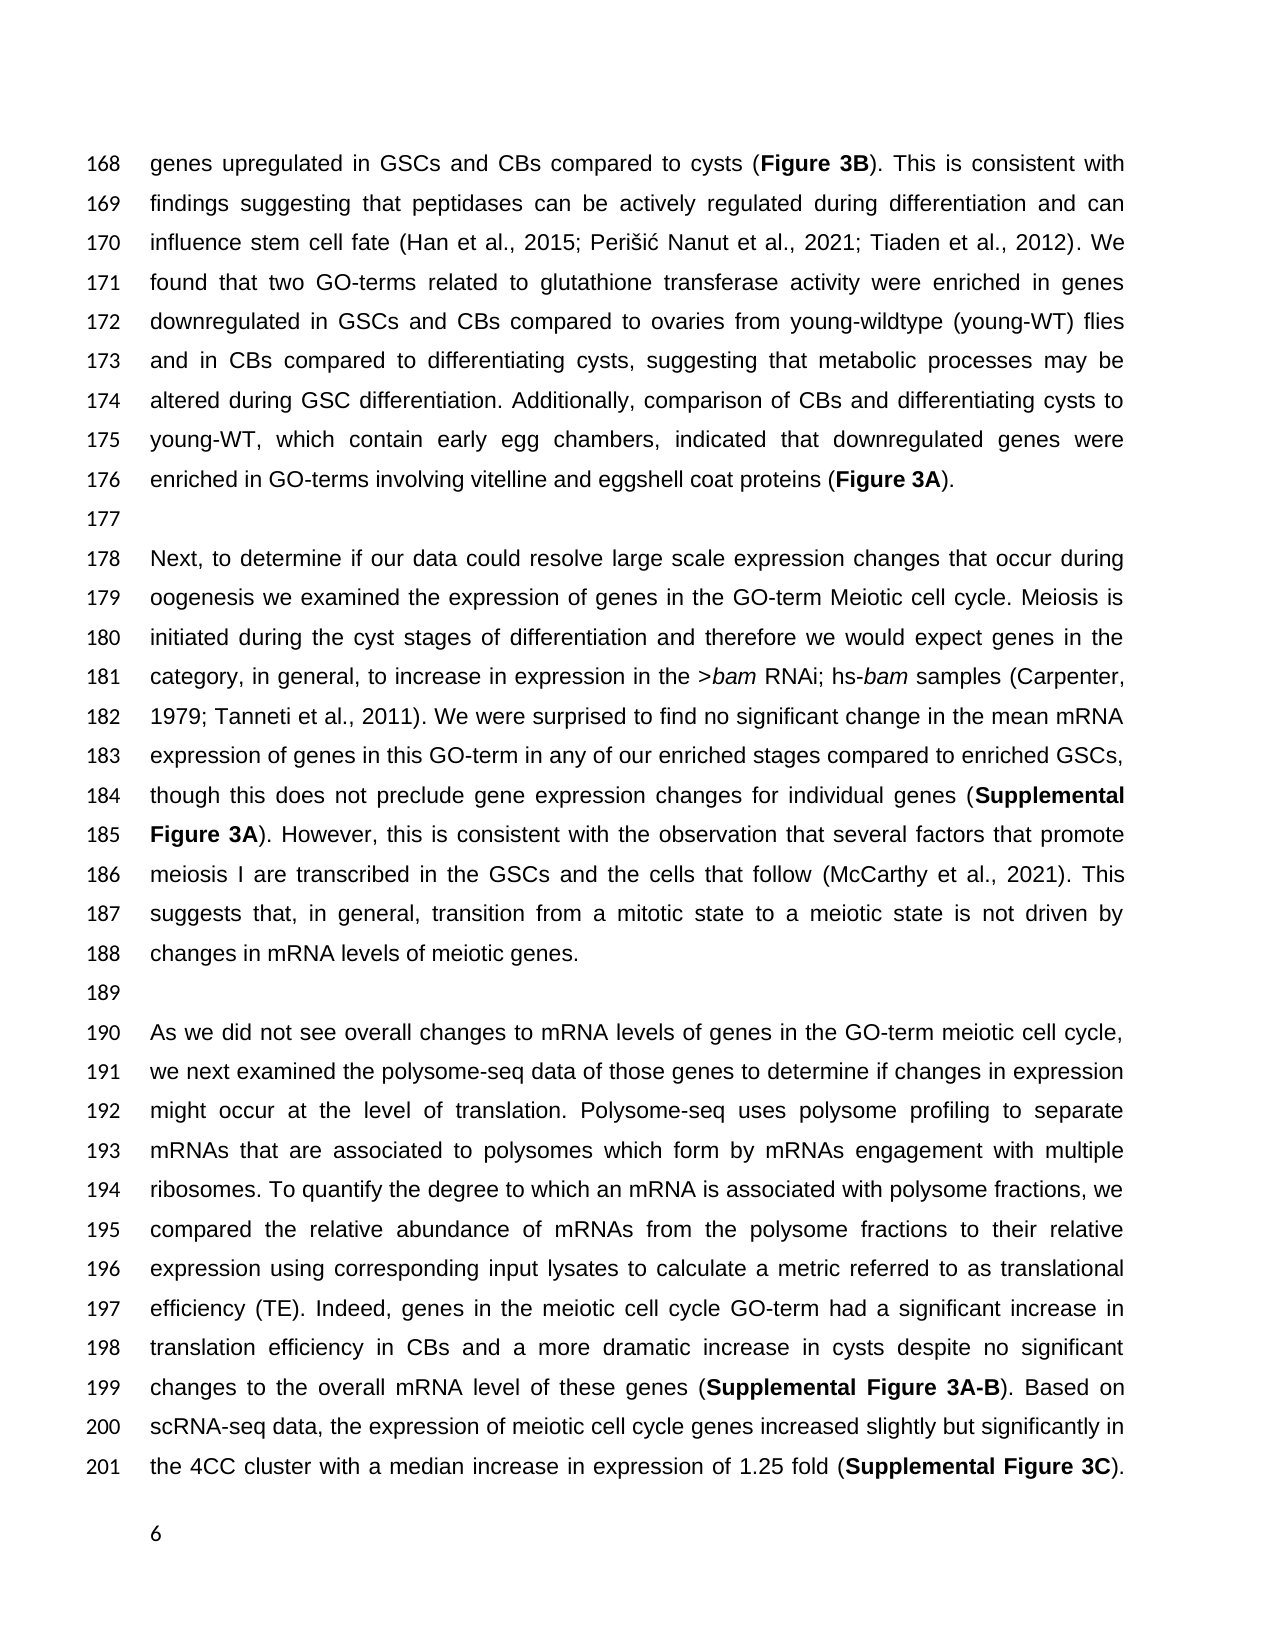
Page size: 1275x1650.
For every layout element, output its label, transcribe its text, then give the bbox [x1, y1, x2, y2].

text Next, to determine if our data could resolve large scale expression changes that occur during oogenesis we examined the expression of genes in the GO-term Meiotic cell cycle. Meiosis is initiated during the cyst stages of differentiation and therefore we would expect genes in the category, in general, to increase in expression in the >bam RNAi; hs-bam samples (Carpenter, 1979; Tanneti et al., 2011). We were surprised to find no significant change in the mean mRNA expression of genes in this GO-term in any of our enriched stages compared to enriched GSCs, though this does not preclude gene expression changes for individual genes (Supplemental Figure 3A). However, this is consistent with the observation that several factors that promote meiosis I are transcribed in the GSCs and the cells that follow (McCarthy et al., 2021). This suggests that, in general, transition from a mitotic state to a meiotic state is not driven by changes in mRNA levels of meiotic genes. [150, 545, 1125, 966]
